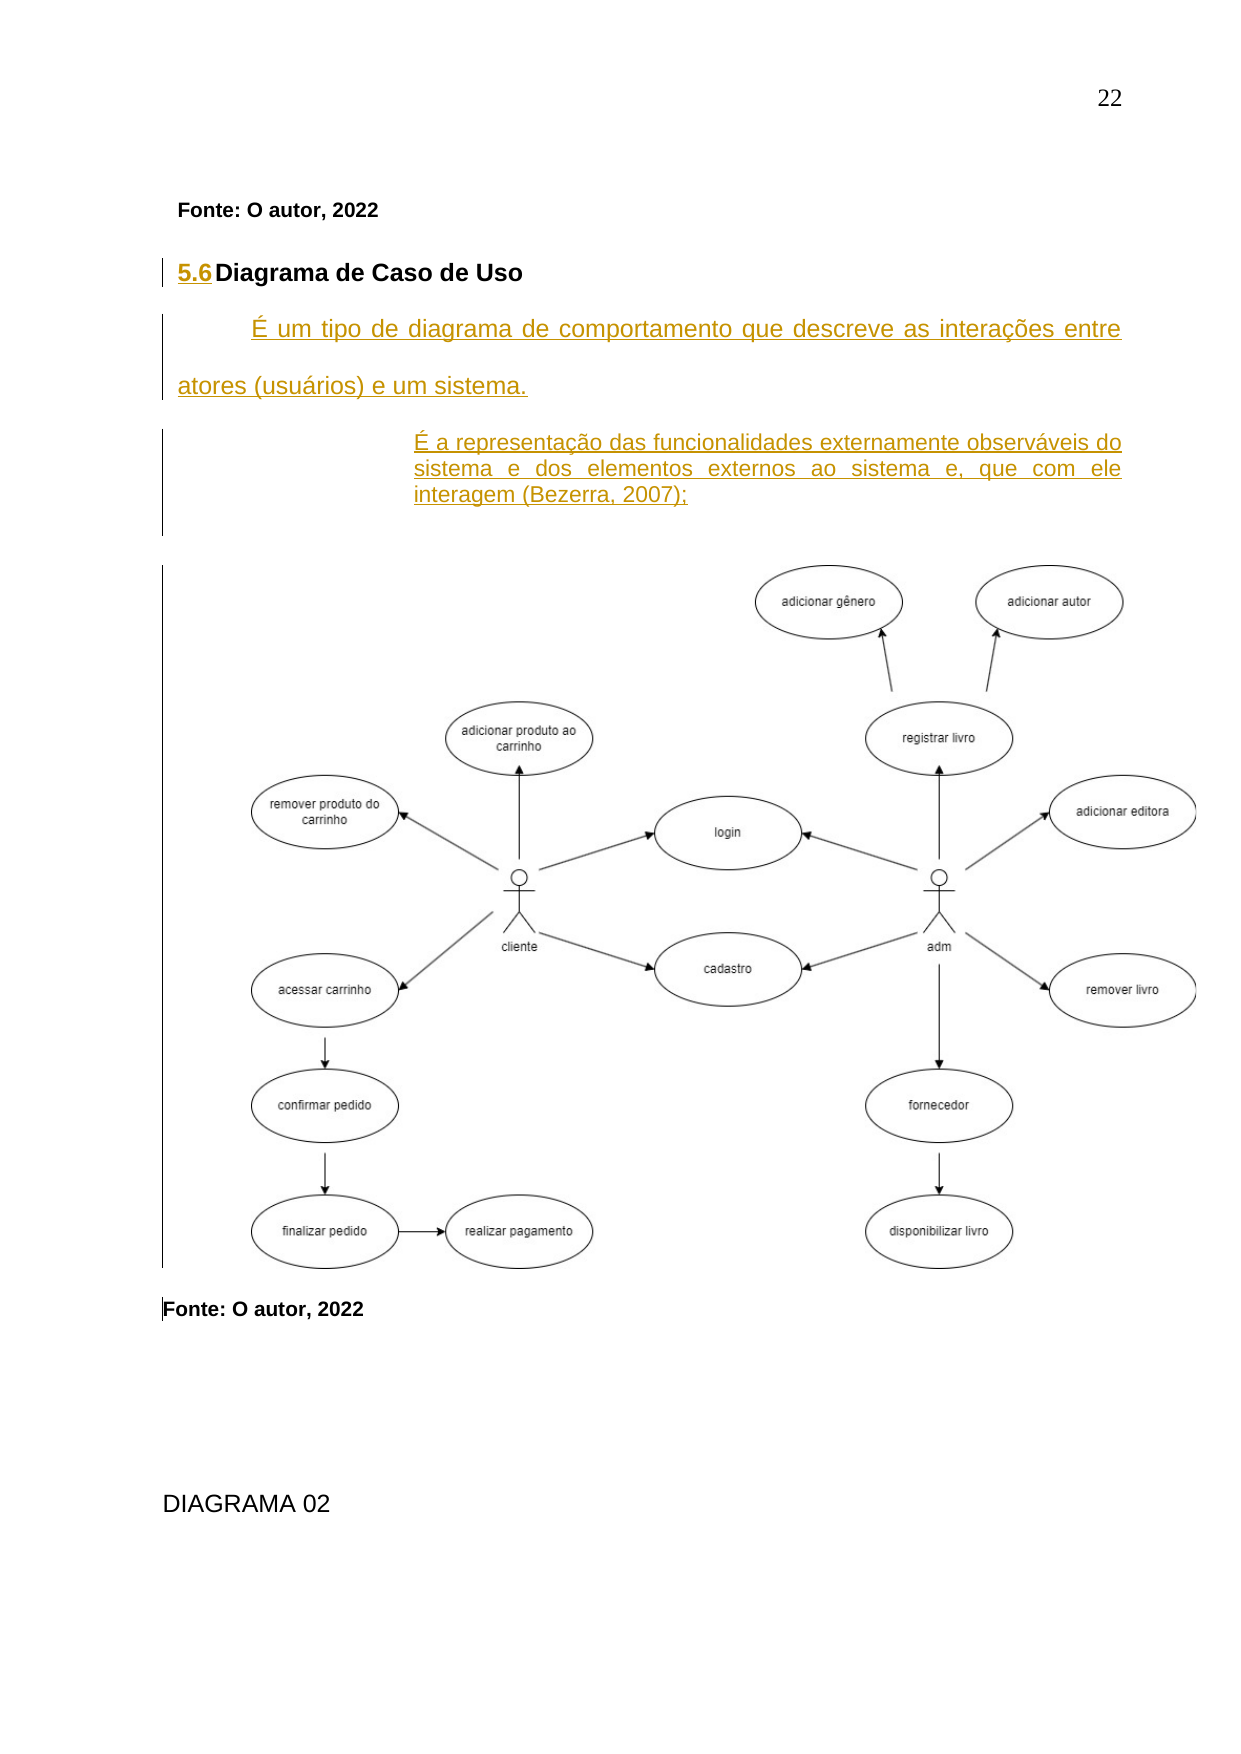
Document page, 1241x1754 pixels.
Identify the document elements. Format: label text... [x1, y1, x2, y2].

picture [251, 565, 1197, 1269]
text DIAGRAMA 02 [162, 1488, 1122, 1517]
subtitle Diagrama de Caso de Uso [177, 258, 1122, 287]
text Fonte: O autor, 2022 [163, 1297, 1122, 1321]
text Fonte: O autor, 2022 [177, 198, 1122, 222]
